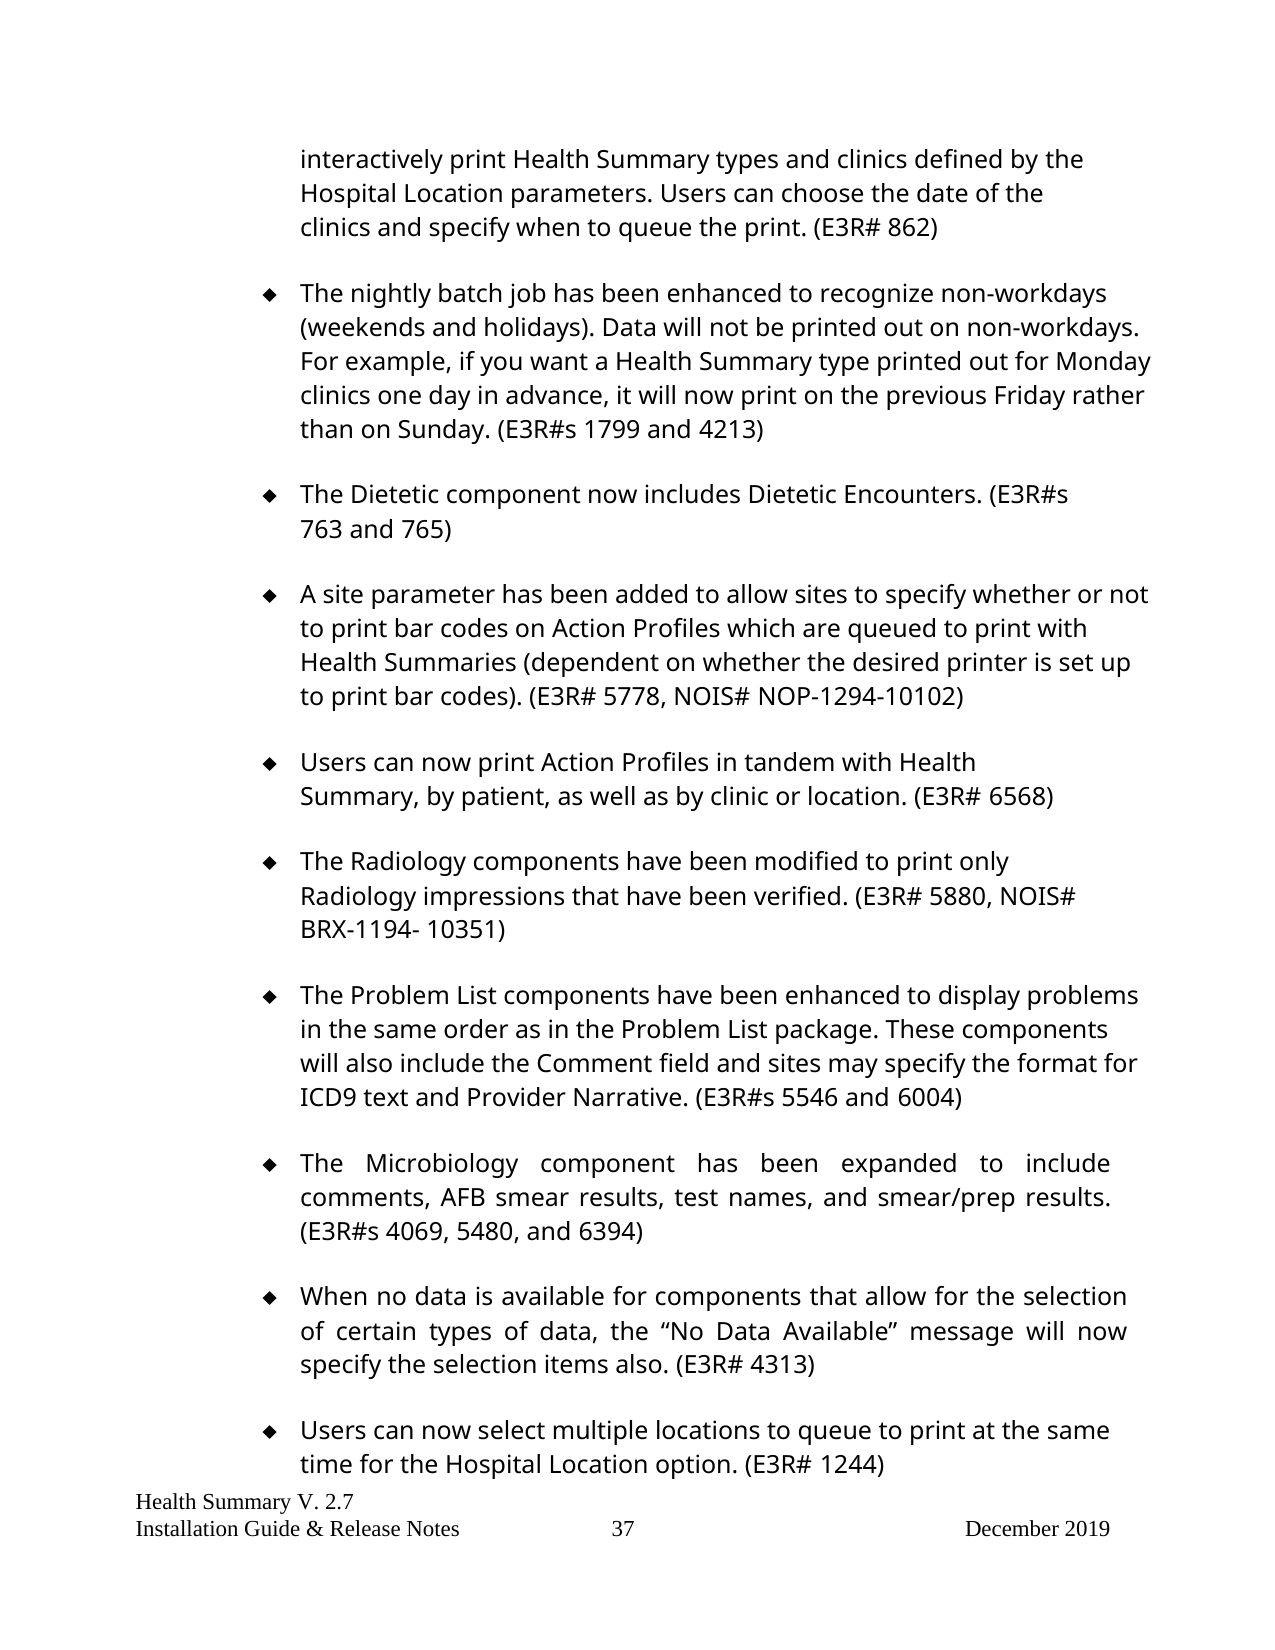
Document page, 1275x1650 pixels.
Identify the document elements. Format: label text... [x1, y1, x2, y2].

list When no data is available for components that allow for the selection of certain types of data, the “No Data Available” message will now specify the selection items also. (E3R# 4313) [262, 1279, 1129, 1381]
list The Dietetic component now includes Dietetic Encounters. (E3R#s 763 and 765) [262, 477, 1117, 545]
list The Microbiology component has been expanded to include comments, AFB smear results, test names, and smear/prep results. (E3R#s 4069, 5480, and 6394) [262, 1145, 1112, 1248]
list Users can now print Action Profiles in tandem with Health Summary, by patient, as well as by clinic or location. (E3R# 6568) [262, 744, 1062, 813]
list A site parameter has been added to allow sites to specify whether or not to print bar codes on Action Profiles which are queued to print with Health Summaries (dependent on whether the desired printer is set up to print bar codes). (E3R# 5778, NOIS# NOP-1294-10102) [262, 577, 1162, 713]
list The Radiology components have been modified to print only Radiology impressions that have been verified. (E3R# 5880, NOIS# BRX-1194- 10351) [262, 844, 1114, 946]
list The Problem List components have been enhanced to display problems in the same order as in the Problem List package. These components will also include the Comment field and sites may specify the format for ICD9 text and Provider Narrative. (E3R#s 5546 and 6004) [262, 978, 1151, 1114]
list The nightly batch job has been enhanced to recognize non-workdays (weekends and holidays). Data will not be printed out on non-workdays. For example, if you want a Health Summary type printed out for Monday clinics one day in advance, it will now print on the previous Friday rather than on Sunday. (E3R#s 1799 and 4213) [262, 276, 1155, 446]
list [262, 142, 1093, 244]
list Users can now select multiple locations to queue to print at the same time for the Hospital Location option. (E3R# 1244) [262, 1413, 1157, 1481]
